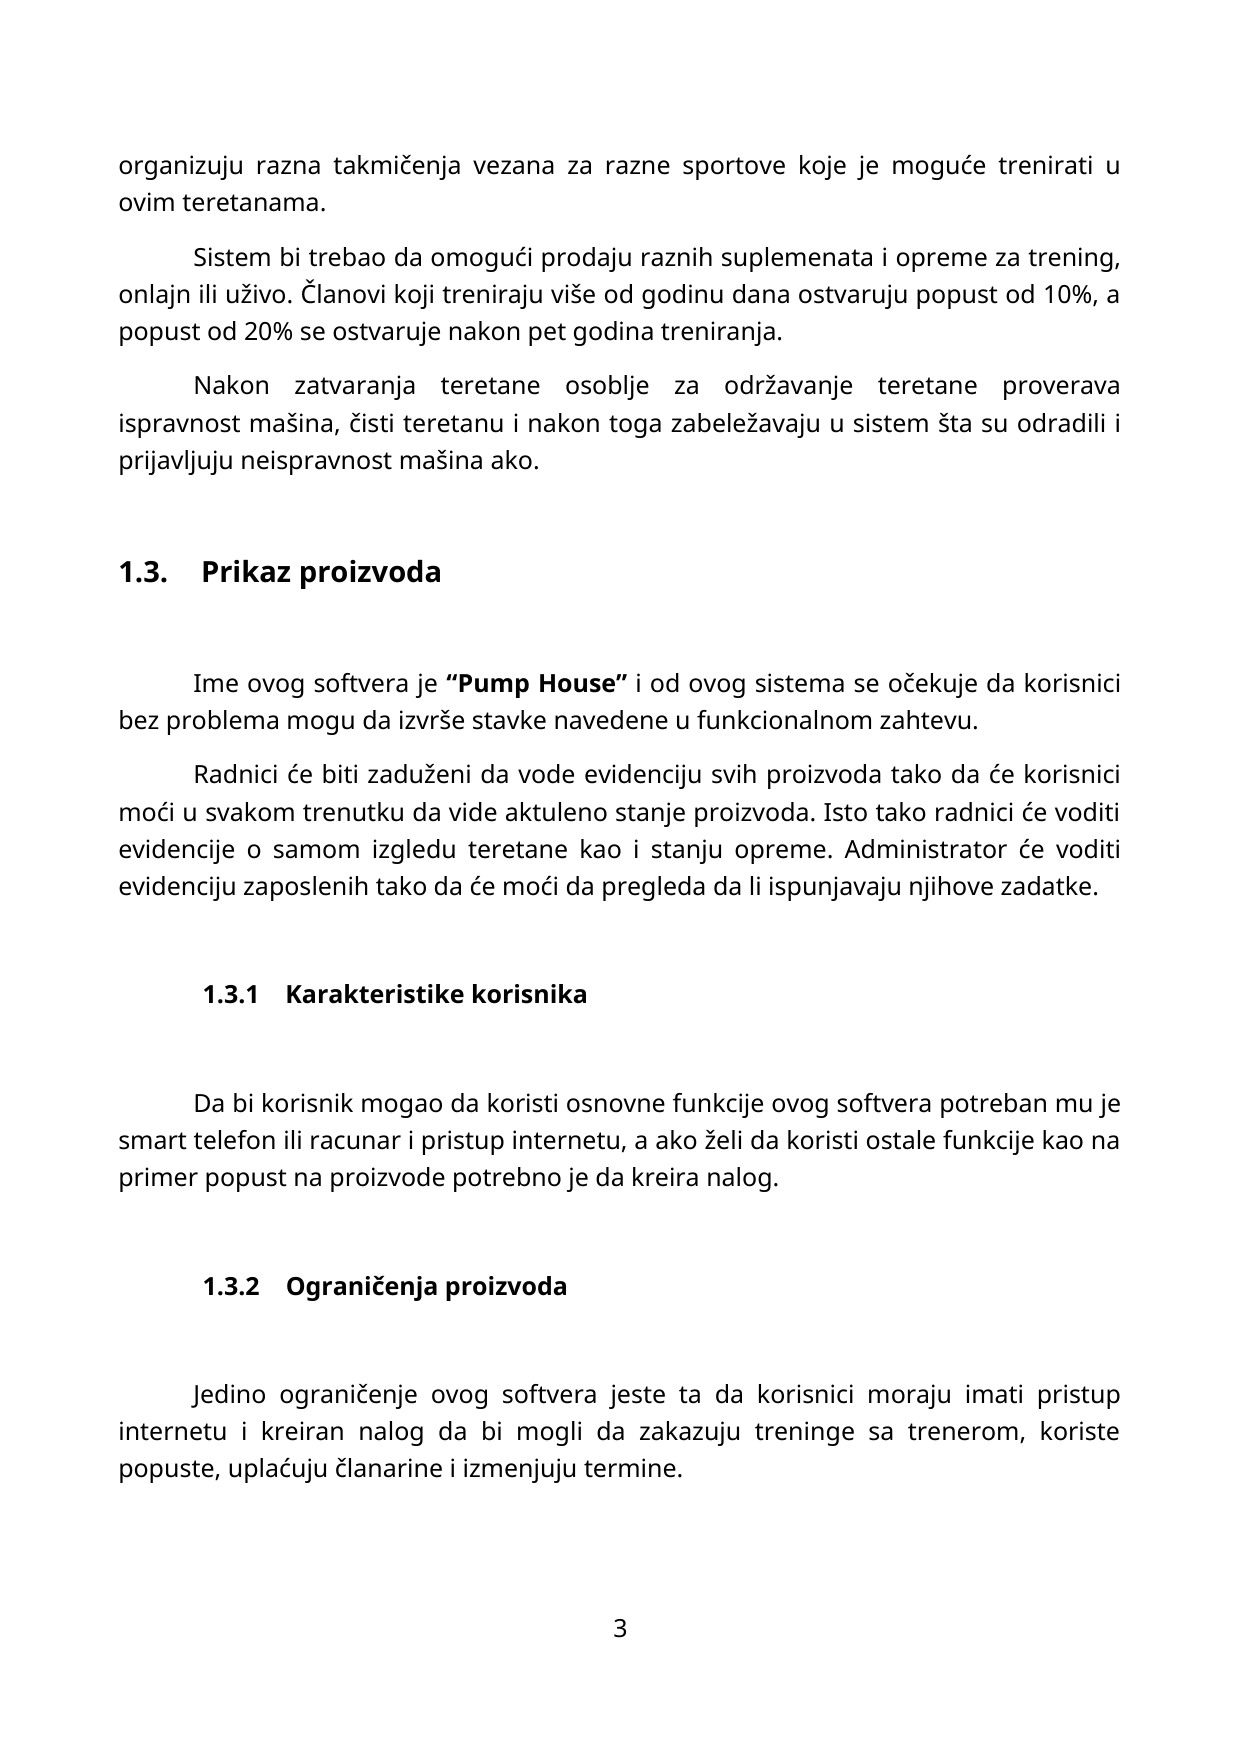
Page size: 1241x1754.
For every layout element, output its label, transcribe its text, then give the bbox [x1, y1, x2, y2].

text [118, 148, 1122, 219]
text Jedino ograničenje ovog softvera jeste ta da korisnici moraju imati pristup internetu i kreiran nalog da bi mogli da zakazuju treninge sa trenerom, koriste popuste, uplaćuju članarine i izmenjuju termine. [118, 1376, 1122, 1485]
text Radnici će biti zaduženi da vode evidenciju svih proizvoda tako da će korisnici moći u svakom trenutku da vide aktuleno stanje proizvoda. Isto tako radnici će voditi evidencije o samom izgledu teretane kao i stanju opreme. Administrator će voditi evidenciju zaposlenih tako da će moći da pregleda da li ispunjavaju njihove zadatke. [118, 757, 1122, 903]
text Ime ovog softvera je “Pump House” i od ovog sistema se očekuje da korisnici bez problema mogu da izvrše stavke navedene u funkcionalnom zahtevu. [118, 665, 1122, 737]
subtitle Karakteristike korisnika [202, 977, 1122, 1011]
text Sistem bi trebao da omogući prodaju raznih suplemenata i opreme za trening, onlajn ili uživo. Članovi koji treniraju više od godinu dana ostvaruju popust od 10%, a popust od 20% se ostvaruje nakon pet godina treniranja. [118, 239, 1122, 348]
text Nakon zatvaranja teretane osoblje za održavanje teretane proverava ispravnost mašina, čisti teretanu i nakon toga zabeležavaju u sistem šta su odradili i prijavljuju neispravnost mašina ako. [118, 368, 1122, 477]
subtitle Prikaz proizvoda [118, 551, 1122, 591]
subtitle 1.3.2 Ograničenja proizvoda [118, 1268, 1122, 1302]
list Da bi korisnik mogao da koristi osnovne funkcije ovog softvera potreban mu je smart telefon ili racunar i pristup internetu, a ako želi da koristi ostale funkcije kao na primer popust na proizvode potrebno je da kreira nalog. [118, 1085, 1122, 1194]
